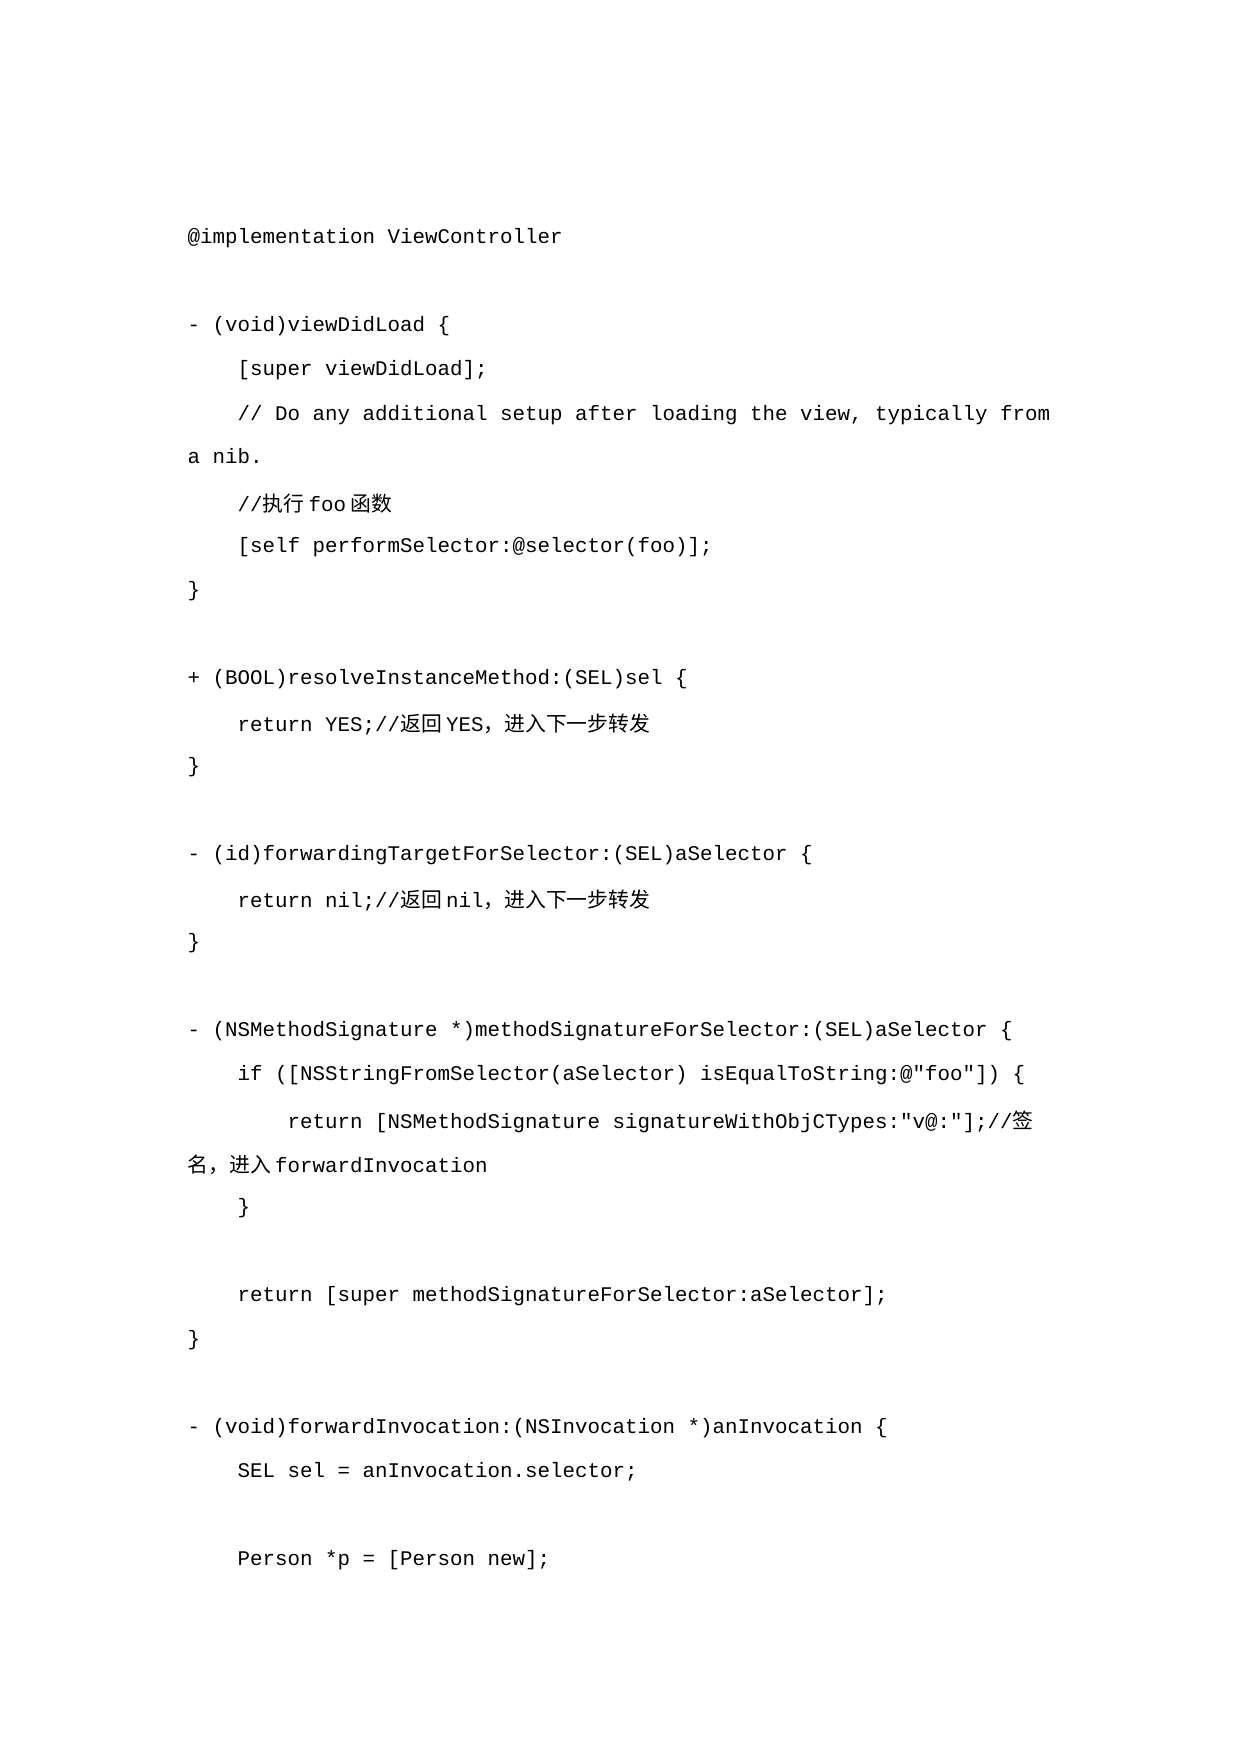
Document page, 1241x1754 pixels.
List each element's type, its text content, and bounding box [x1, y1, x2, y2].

text - (void)forwardInvocation:(NSInvocation *)anInvocation { [187, 1406, 1053, 1450]
text } [187, 745, 1053, 789]
text } [187, 1318, 1053, 1362]
text - (NSMethodSignature *)methodSignatureForSelector:(SEL)aSelector { [187, 1009, 1053, 1053]
text return YES;//返回YES，进入下一步转发 [187, 701, 1053, 745]
text - (id)forwardingTargetForSelector:(SEL)aSelector { [187, 833, 1053, 877]
text //执行foo函数 [187, 480, 1053, 524]
text } [187, 921, 1053, 965]
text } [187, 1185, 1053, 1229]
text [self performSelector:@selector(foo)]; [187, 524, 1053, 568]
text [super viewDidLoad]; [187, 348, 1053, 392]
text } [187, 568, 1053, 613]
text @implementation ViewController [187, 216, 1053, 260]
text SEL sel = anInvocation.selector; [187, 1450, 1053, 1494]
text + (BOOL)resolveInstanceMethod:(SEL)sel { [187, 657, 1053, 701]
text return [NSMethodSignature signatureWithObjCTypes:"v@:"];//签名，进入forwardInvocation [187, 1097, 1053, 1185]
text - (void)viewDidLoad { [187, 304, 1053, 348]
text return [super methodSignatureForSelector:aSelector]; [187, 1273, 1053, 1318]
text Person *p = [Person new]; [187, 1538, 1053, 1582]
text return nil;//返回nil，进入下一步转发 [187, 877, 1053, 921]
text // Do any additional setup after loading the view, typically from a nib. [187, 392, 1053, 480]
text if ([NSStringFromSelector(aSelector) isEqualToString:@"foo"]) { [187, 1053, 1053, 1097]
